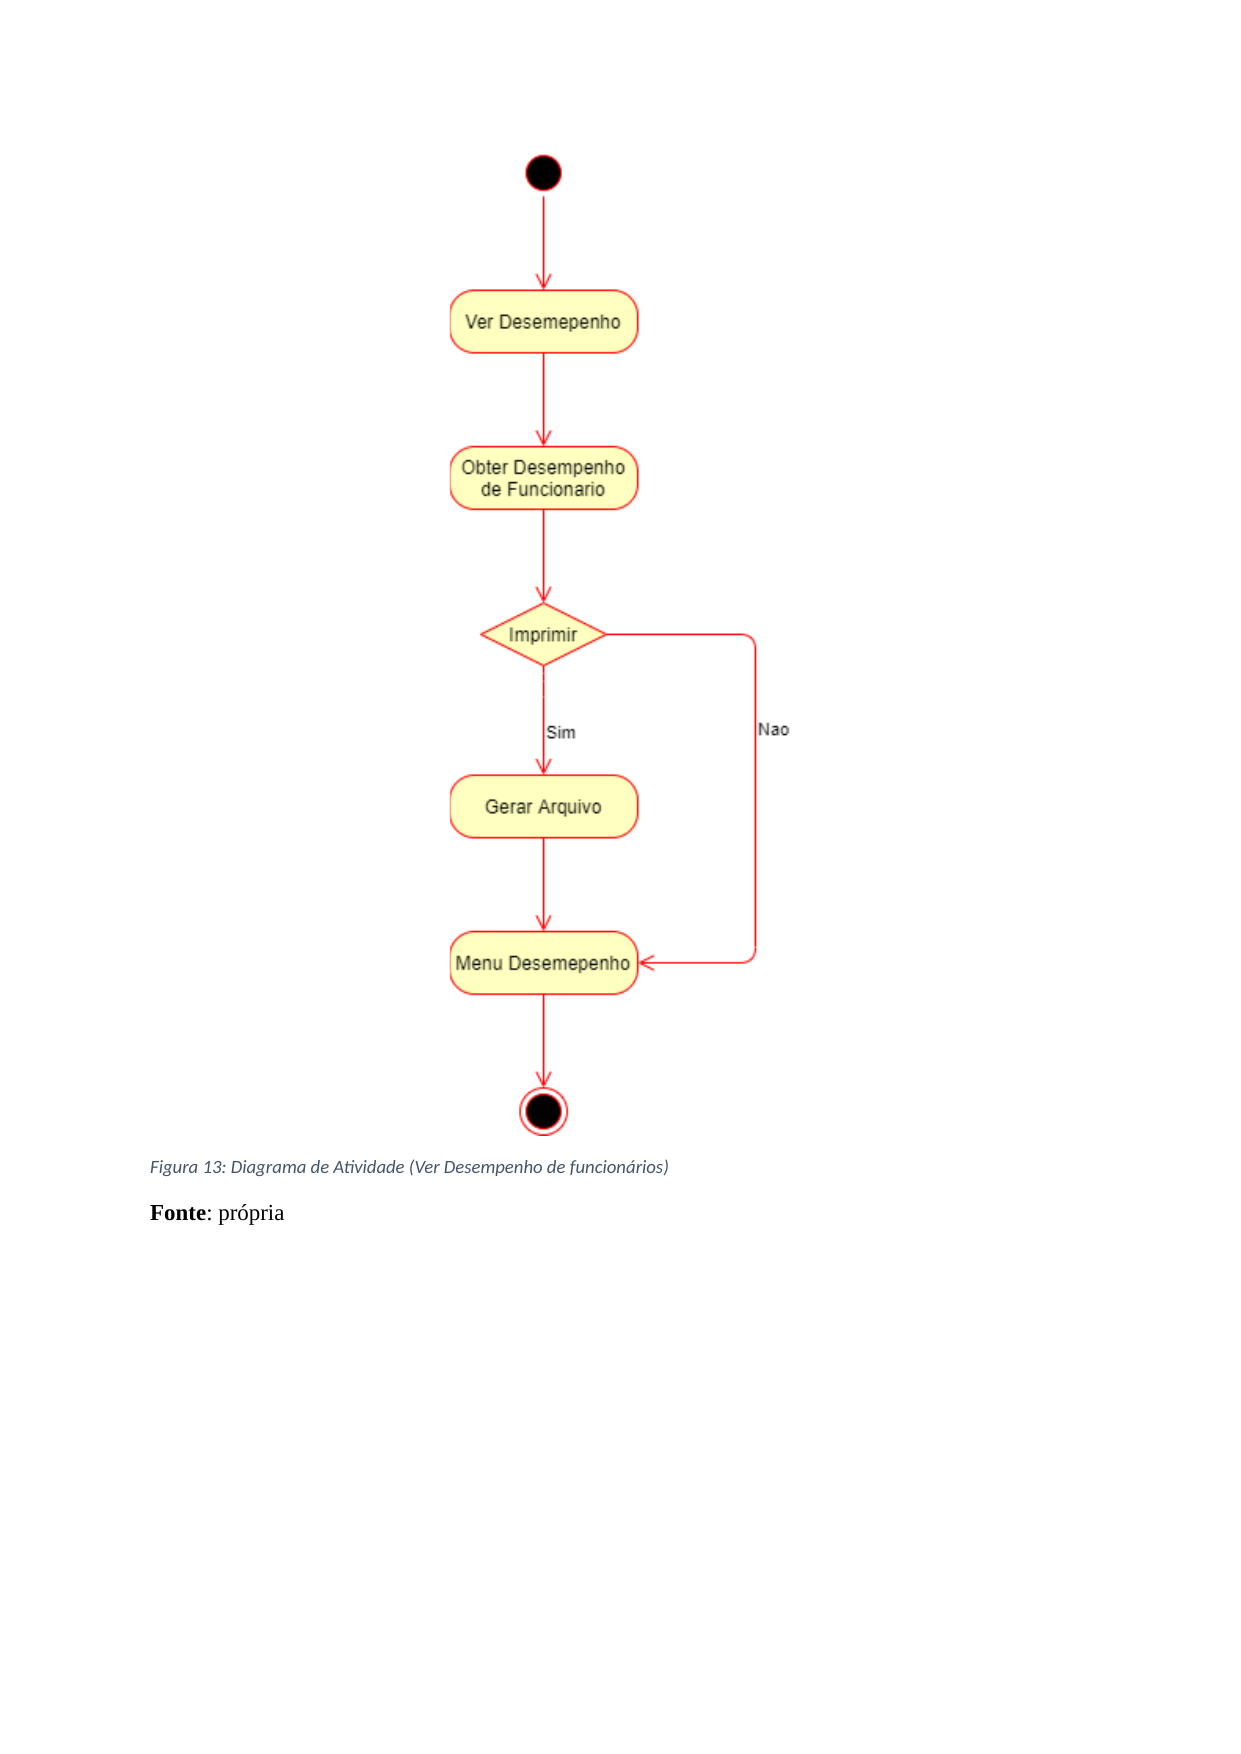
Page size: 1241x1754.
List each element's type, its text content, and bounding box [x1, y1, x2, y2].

text Fonte: própria [150, 1198, 1090, 1225]
picture [449, 150, 791, 1136]
